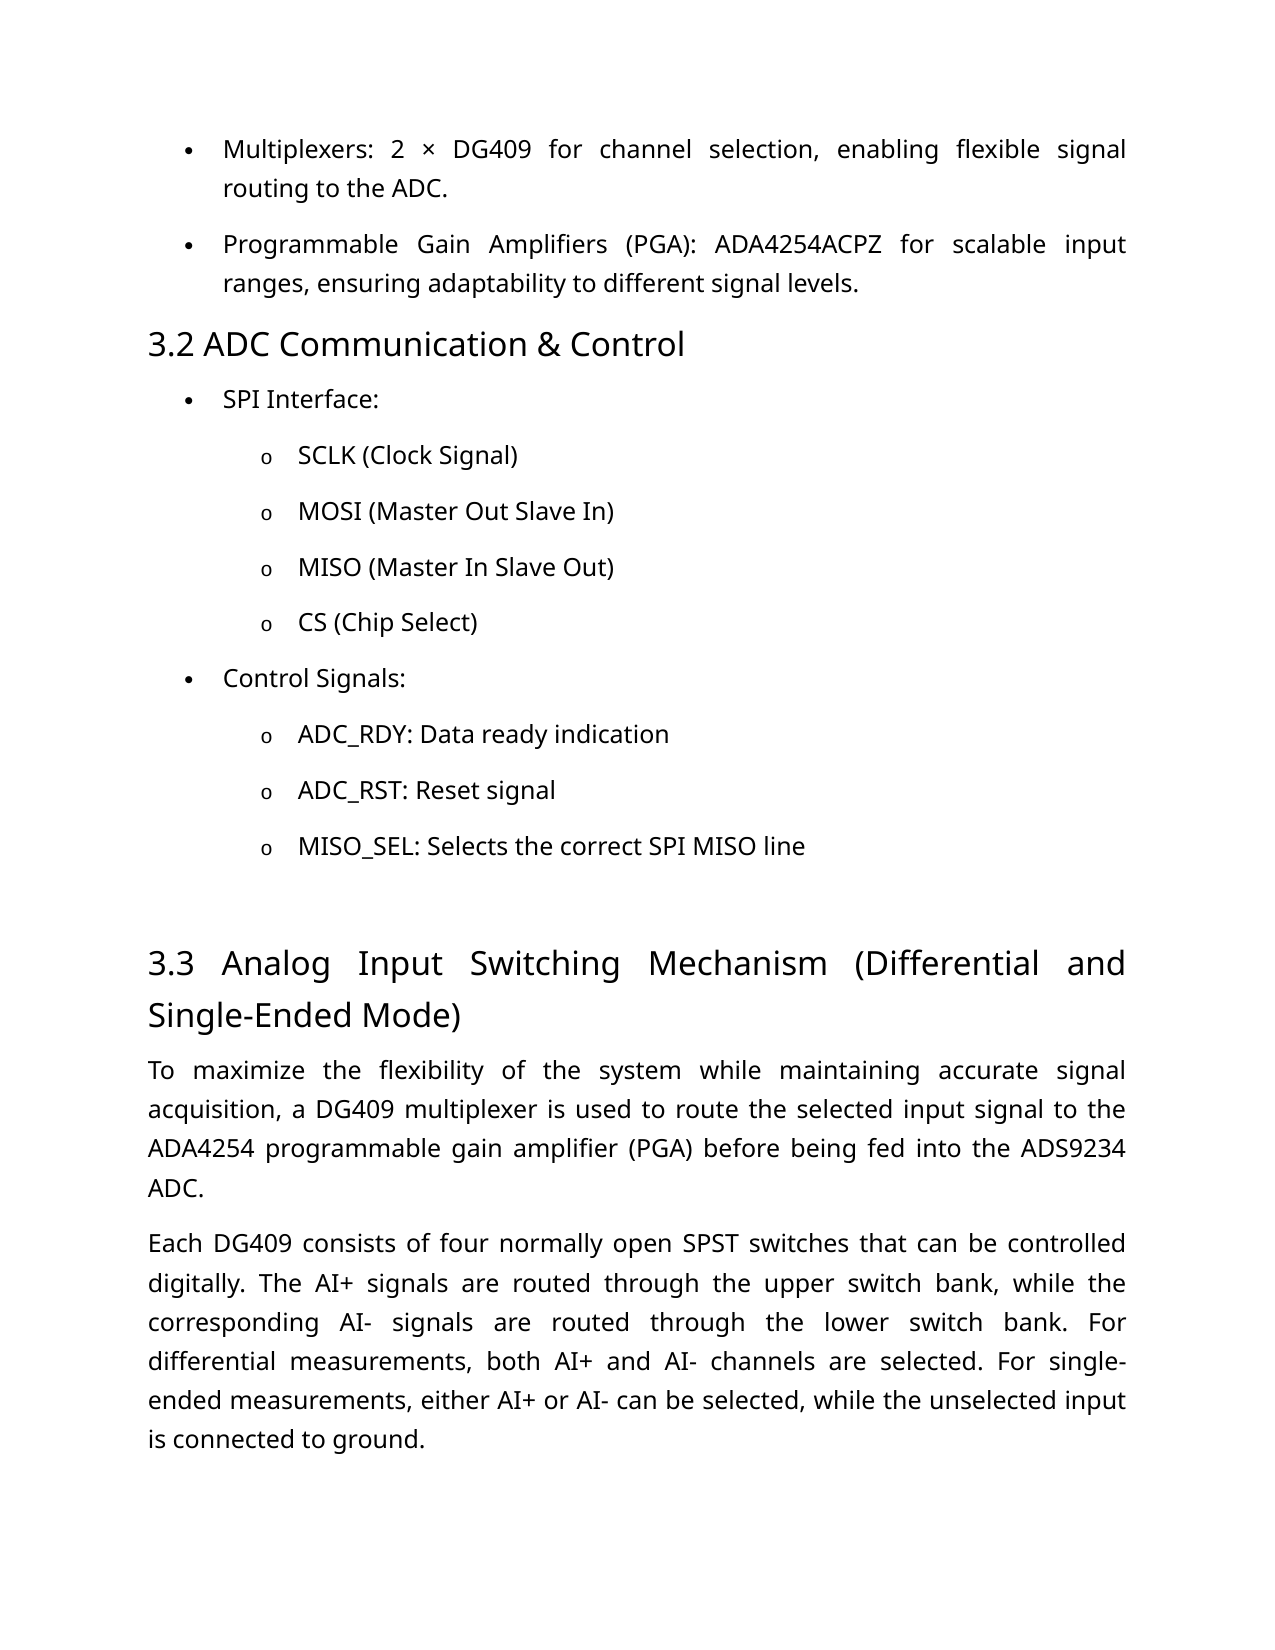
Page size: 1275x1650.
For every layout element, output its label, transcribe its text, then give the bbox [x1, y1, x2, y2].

text Each DG409 consists of four normally open SPST switches that can be controlled digitally. The AI+ signals are routed through the upper switch bank, while the corresponding AI- signals are routed through the lower switch bank. For differential measurements, both AI+ and AI- channels are selected. For single-ended measurements, either AI+ or AI- can be selected, while the unselected input is connected to ground. [148, 1226, 1127, 1456]
list Programmable Gain Amplifiers (PGA): ADA4254ACPZ for scalable input ranges, ensuring adaptability to different signal levels. [185, 226, 1127, 299]
subtitle 3.3 Analog Input Switching Mechanism (Differential and Single-Ended Mode) [148, 940, 1127, 1038]
text To maximize the flexibility of the system while maintaining accurate signal acquisition, a DG409 multiplexer is used to route the selected input signal to the ADA4254 programmable gain amplifier (PGA) before being fed into the ADS9234 ADC. [148, 1053, 1127, 1204]
list MOSI (Master Out Slave In) [260, 493, 1127, 527]
list Multiplexers: 2 × DG409 for channel selection, enabling flexible signal routing to the ADC. [185, 131, 1127, 204]
list Control Signals: [185, 661, 1127, 695]
list MISO_SEL: Selects the correct SPI MISO line [260, 828, 1127, 862]
list ADC_RDY: Data ready indication [260, 717, 1127, 751]
list MISO (Master In Slave Out) [260, 549, 1127, 583]
list ADC_RST: Reset signal [260, 773, 1127, 807]
subtitle 3.2 ADC Communication & Control [148, 321, 1127, 367]
list SCLK (Clock Signal) [260, 438, 1127, 472]
list SPI Interface: [185, 382, 1127, 416]
list CS (Chip Select) [260, 605, 1127, 639]
